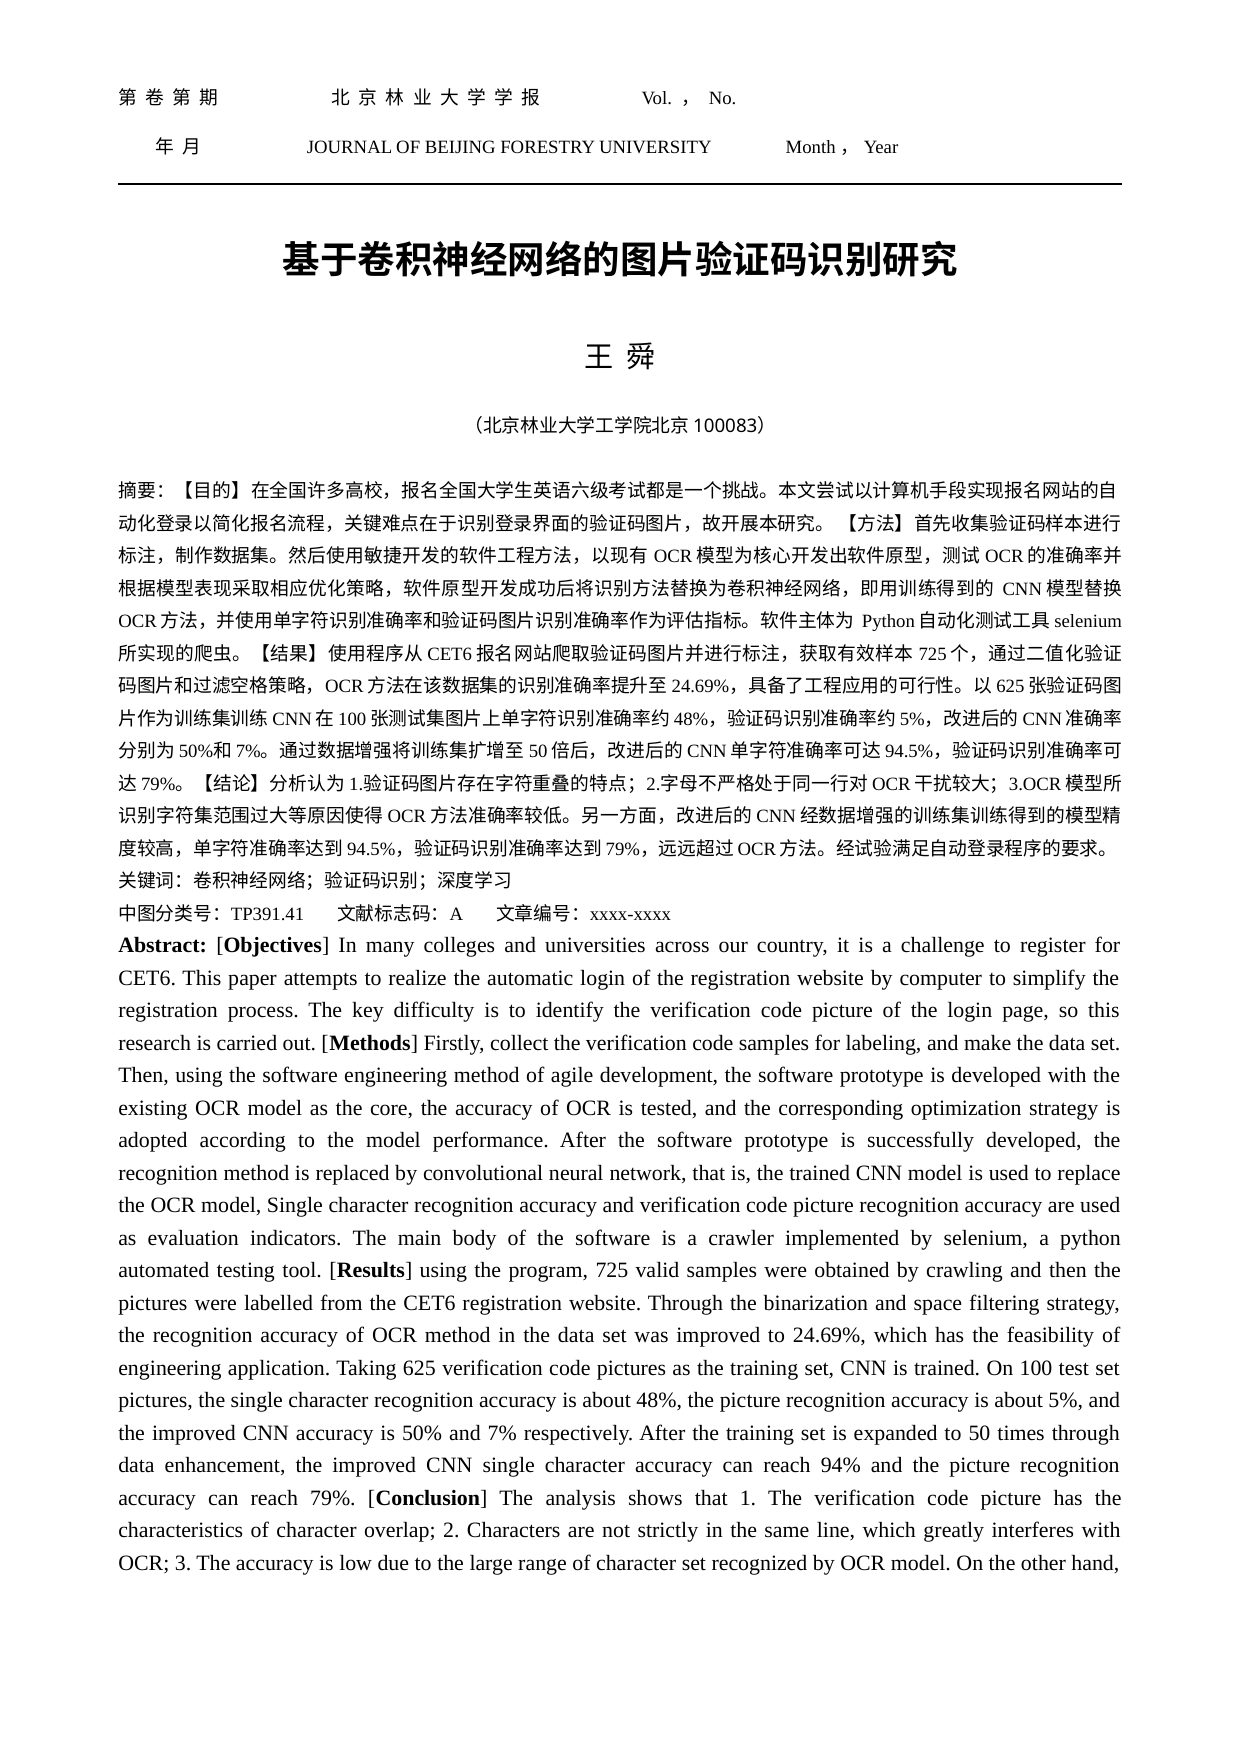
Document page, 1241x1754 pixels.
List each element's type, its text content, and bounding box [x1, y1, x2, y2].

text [118, 928, 1122, 1578]
text 关键词：卷积神经网络；验证码识别；深度学习 [118, 863, 1122, 896]
title 基于卷积神经网络的图片验证码识别研究 [118, 225, 1122, 290]
text 中图分类号：TP391.41 文献标志码：A 文章编号：xxxx-xxxx [118, 896, 1122, 928]
text 摘要：【目的】在全国许多高校，报名全国大学生英语六级考试都是一个挑战。本文尝试以计算机手段实现报名网站的自动化登录以简化报名流程，关键难点在于识别登录界面的验证码图片，故开展本研究。【方法】首先收集验证码样本进行标注，制作数据集。然后使用敏捷开发的软件工程方法，以现有OCR模型为核心开发出软件原型，测试OCR的准确率并根据模型表现采取相应优化策略，软件原型开发成功后将识别方法替换为卷积神经网络，即用训练得到的CNN模型替换OCR方法，并使用单字符识别准确率和验证码图片识别准确率作为评估指标。软件主体为Python自动化测试工具selenium所实现的爬虫。【结果】使用程序从CET6报名网站爬取验证码图片并进行标注，获取有效样本725个，通过二值化验证码图片和过滤空格策略，OCR方法在该数据集的识别准确率提升至24.69%，具备了工程应用的可行性。以625张验证码图片作为训练集训练CNN在100张测试集图片上单字符识别准确率约48%，验证码识别准确率约5%，改进后的CNN准确率分别为50%和7%。通过数据增强将训练集扩增至50倍后，改进后的CNN单字符准确率可达94.5%，验证码识别准确率可达79%。【结论】分析认为1.验证码图片存在字符重叠的特点；2.字母不严格处于同一行对OCR干扰较大；3.OCR模型所识别字符集范围过大等原因使得OCR方法准确率较低。另一方面，改进后的CNN经数据增强的训练集训练得到的模型精度较高，单字符准确率达到94.5%，验证码识别准确率达到79%，远远超过OCR方法。经试验满足自动登录程序的要求。 [118, 473, 1122, 863]
text 王 舜 [118, 322, 1122, 387]
text （北京林业大学工学院北京100083） [118, 408, 1122, 441]
